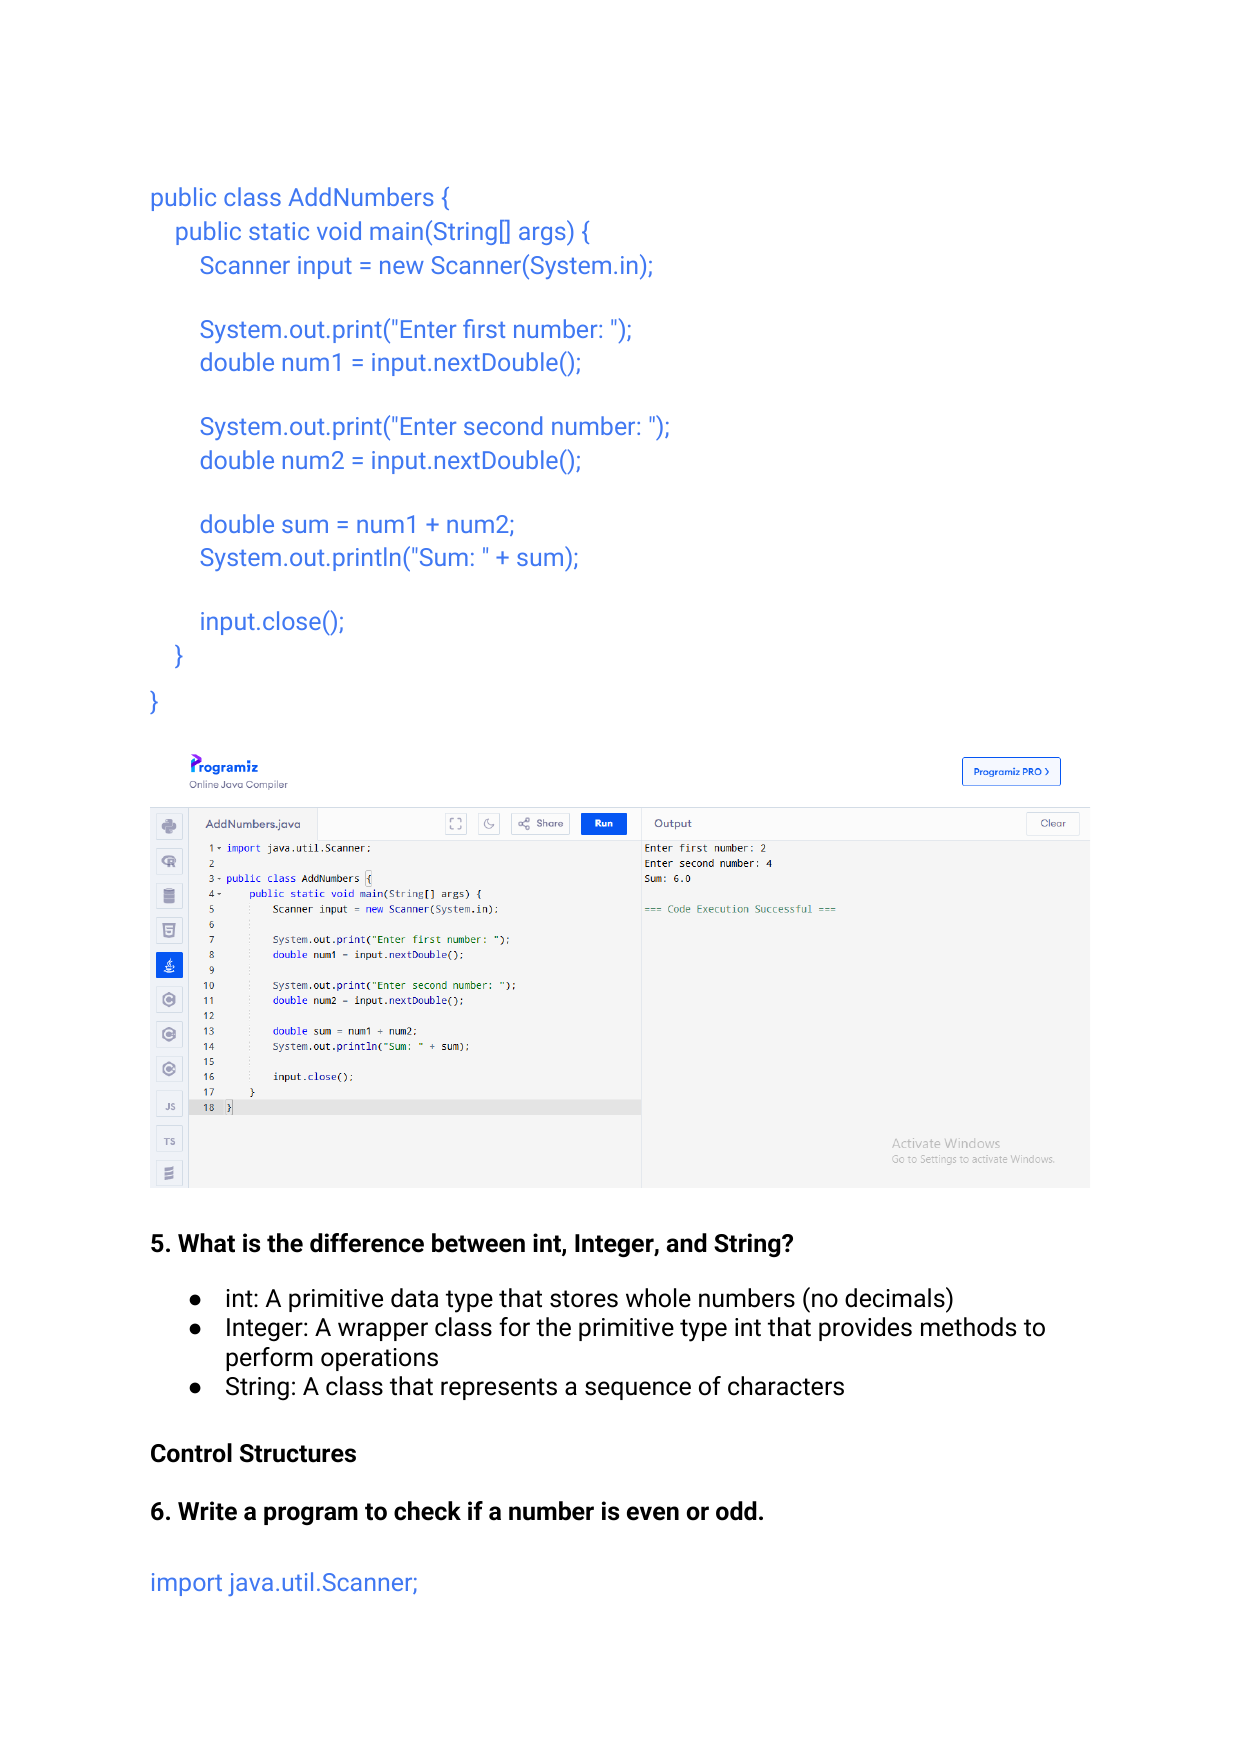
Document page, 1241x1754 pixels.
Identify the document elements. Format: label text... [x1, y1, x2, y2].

text double num2 = input.nextDouble(); [150, 446, 1090, 475]
list String: A class that represents a sequence of characters [187, 1372, 1090, 1401]
picture [150, 743, 1091, 1188]
text Scanner input = new Scanner(System.in); [150, 251, 1090, 280]
subtitle 5. What is the difference between int, Integer, and String? [150, 1229, 1090, 1259]
subtitle 6. Write a program to check if a number is even or odd. [150, 1497, 1090, 1527]
list int: A primitive data type that stores whole numbers (no decimals) [187, 1284, 1090, 1313]
text import java.util.Scanner; [150, 1569, 1090, 1598]
text System.out.print("Enter second number: "); [150, 412, 1090, 442]
text double num1 = input.nextDouble(); [150, 348, 1090, 378]
text } [150, 641, 1090, 670]
list Integer: A wrapper class for the primitive type int that provides methods to perform operations [187, 1313, 1090, 1372]
text } [150, 687, 1090, 716]
text double sum = num1 + num2; [150, 510, 1090, 539]
text input.close(); [150, 607, 1090, 637]
subtitle Control Structures [150, 1439, 1090, 1468]
text System.out.print("Enter first number: "); [150, 315, 1090, 344]
text public static void main(String[] args) { [150, 217, 1090, 247]
text public class AddNumbers { [150, 184, 1090, 213]
text System.out.println("Sum: " + sum); [150, 543, 1090, 573]
